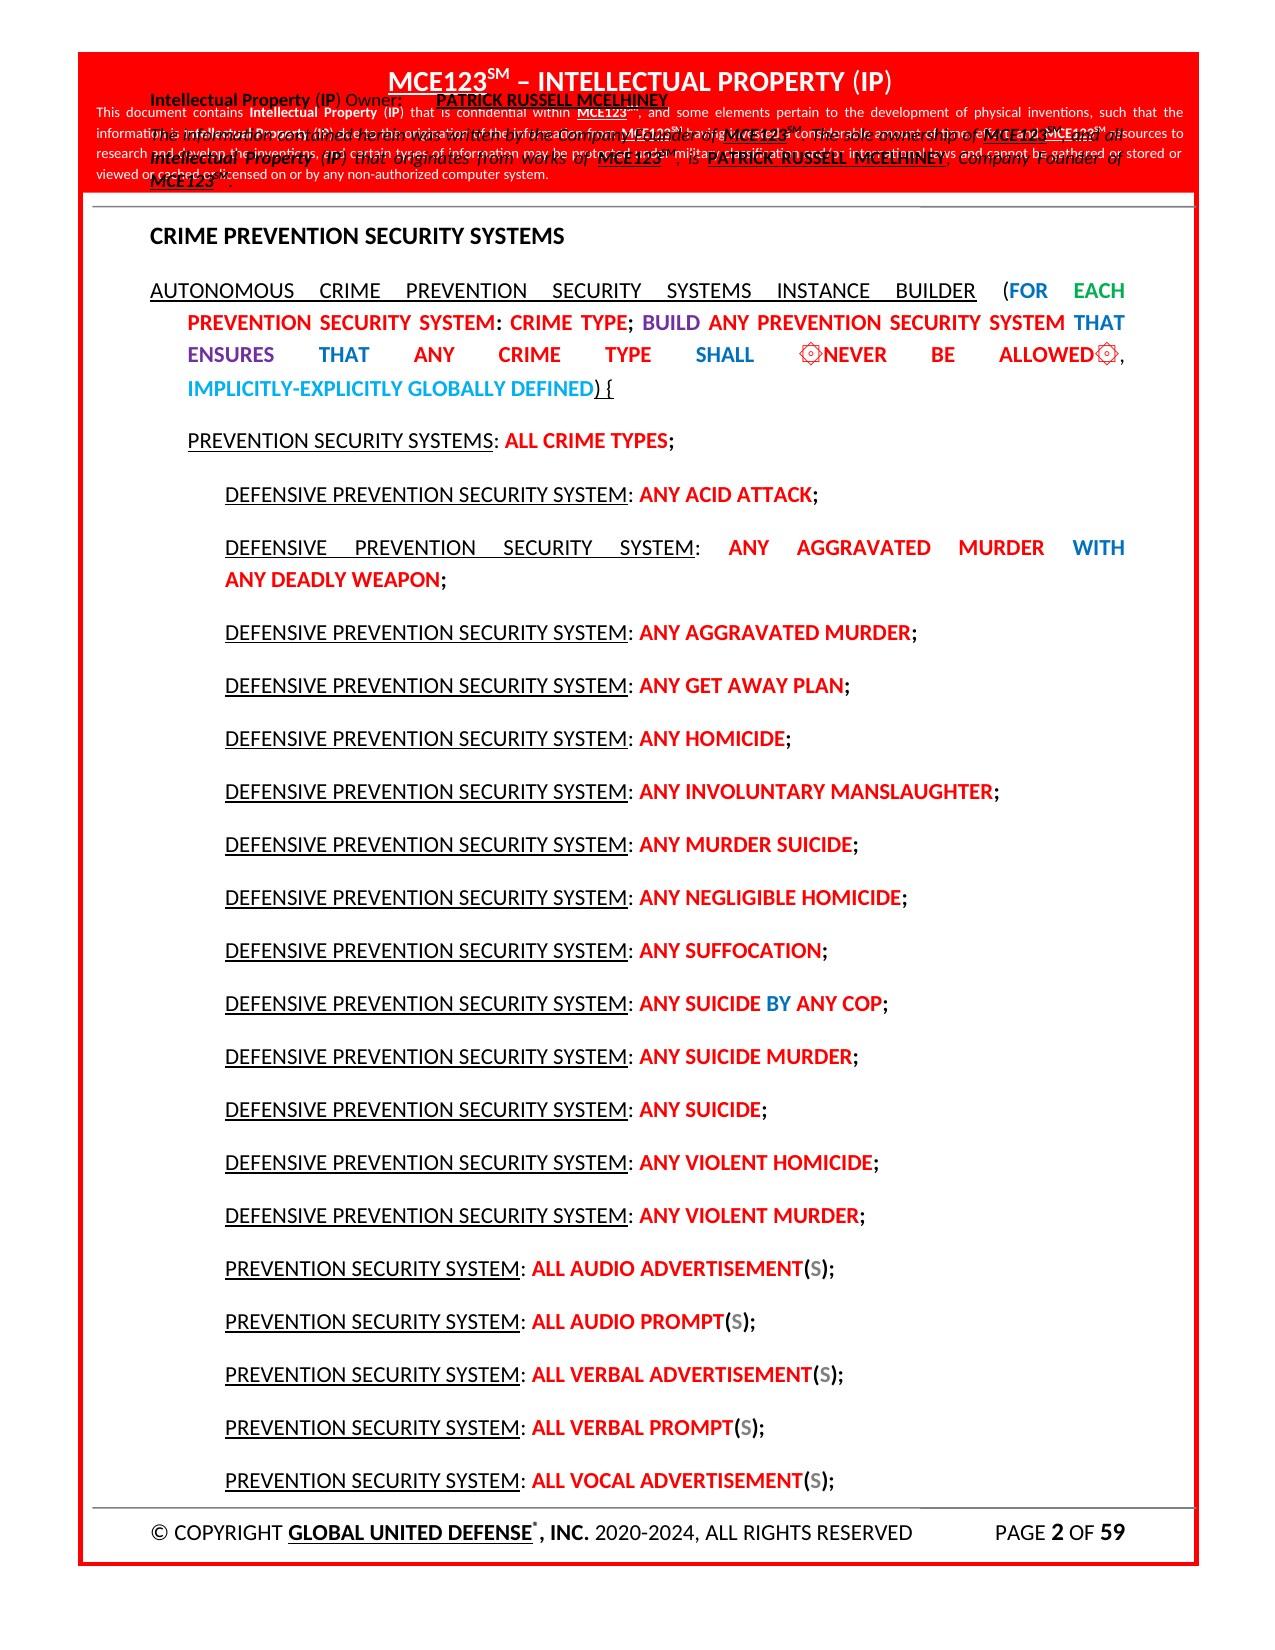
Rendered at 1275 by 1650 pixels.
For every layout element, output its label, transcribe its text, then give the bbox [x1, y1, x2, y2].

text DEFENSIVE PREVENTION SECURITY SYSTEM: ANY HOMICIDE; [225, 724, 1125, 752]
text DEFENSIVE PREVENTION SECURITY SYSTEM: ANY SUICIDE BY ANY COP; [225, 989, 1125, 1017]
text DEFENSIVE PREVENTION SECURITY SYSTEM: ANY ACID ATTACK; [225, 480, 1125, 508]
text DEFENSIVE PREVENTION SECURITY SYSTEM: ANY VIOLENT MURDER; [225, 1201, 1125, 1229]
text PREVENTION SECURITY SYSTEM: ALL VOCAL ADVERTISEMENT(S); [225, 1466, 1125, 1494]
text PREVENTION SECURITY SYSTEM: ALL AUDIO PROMPT(S); [225, 1307, 1125, 1335]
text CRIME PREVENTION SECURITY SYSTEMS [150, 220, 1125, 251]
text DEFENSIVE PREVENTION SECURITY SYSTEM: ANY SUICIDE MURDER; [225, 1042, 1125, 1070]
text PREVENTION SECURITY SYSTEM: ALL VERBAL ADVERTISEMENT(S); [225, 1360, 1125, 1388]
text DEFENSIVE PREVENTION SECURITY SYSTEM: ANY MURDER SUICIDE; [225, 830, 1125, 858]
text DEFENSIVE PREVENTION SECURITY SYSTEM: ANY INVOLUNTARY MANSLAUGHTER; [225, 777, 1125, 805]
text AUTONOMOUS CRIME PREVENTION SECURITY SYSTEMS INSTANCE BUILDER (FOR EACH PREVENTION SECURITY SYSTEM: CRIME TYPE; BUILD ANY PREVENTION SECURITY SYSTEM THAT ENSURES THAT ANY CRIME TYPE SHALL ۞NEVER BE ALLOWED۞, IMPLICITLY-EXPLICITLY GLOBALLY DEFINED) { [150, 276, 1125, 402]
text DEFENSIVE PREVENTION SECURITY SYSTEM: ANY NEGLIGIBLE HOMICIDE; [225, 883, 1125, 911]
text PREVENTION SECURITY SYSTEMS: ALL CRIME TYPES; [187, 427, 1125, 455]
text DEFENSIVE PREVENTION SECURITY SYSTEM: ANY GET AWAY PLAN; [225, 671, 1125, 699]
text DEFENSIVE PREVENTION SECURITY SYSTEM: ANY SUFFOCATION; [225, 936, 1125, 964]
text DEFENSIVE PREVENTION SECURITY SYSTEM: ANY AGGRAVATED MURDER; [225, 618, 1125, 646]
text PREVENTION SECURITY SYSTEM: ALL AUDIO ADVERTISEMENT(S); [225, 1254, 1125, 1282]
text PREVENTION SECURITY SYSTEM: ALL VERBAL PROMPT(S); [225, 1413, 1125, 1441]
text DEFENSIVE PREVENTION SECURITY SYSTEM: ANY AGGRAVATED MURDER WITH ANY DEADLY WEAPON; [225, 533, 1125, 593]
text DEFENSIVE PREVENTION SECURITY SYSTEM: ANY SUICIDE; [225, 1095, 1125, 1123]
text DEFENSIVE PREVENTION SECURITY SYSTEM: ANY VIOLENT HOMICIDE; [225, 1148, 1125, 1176]
